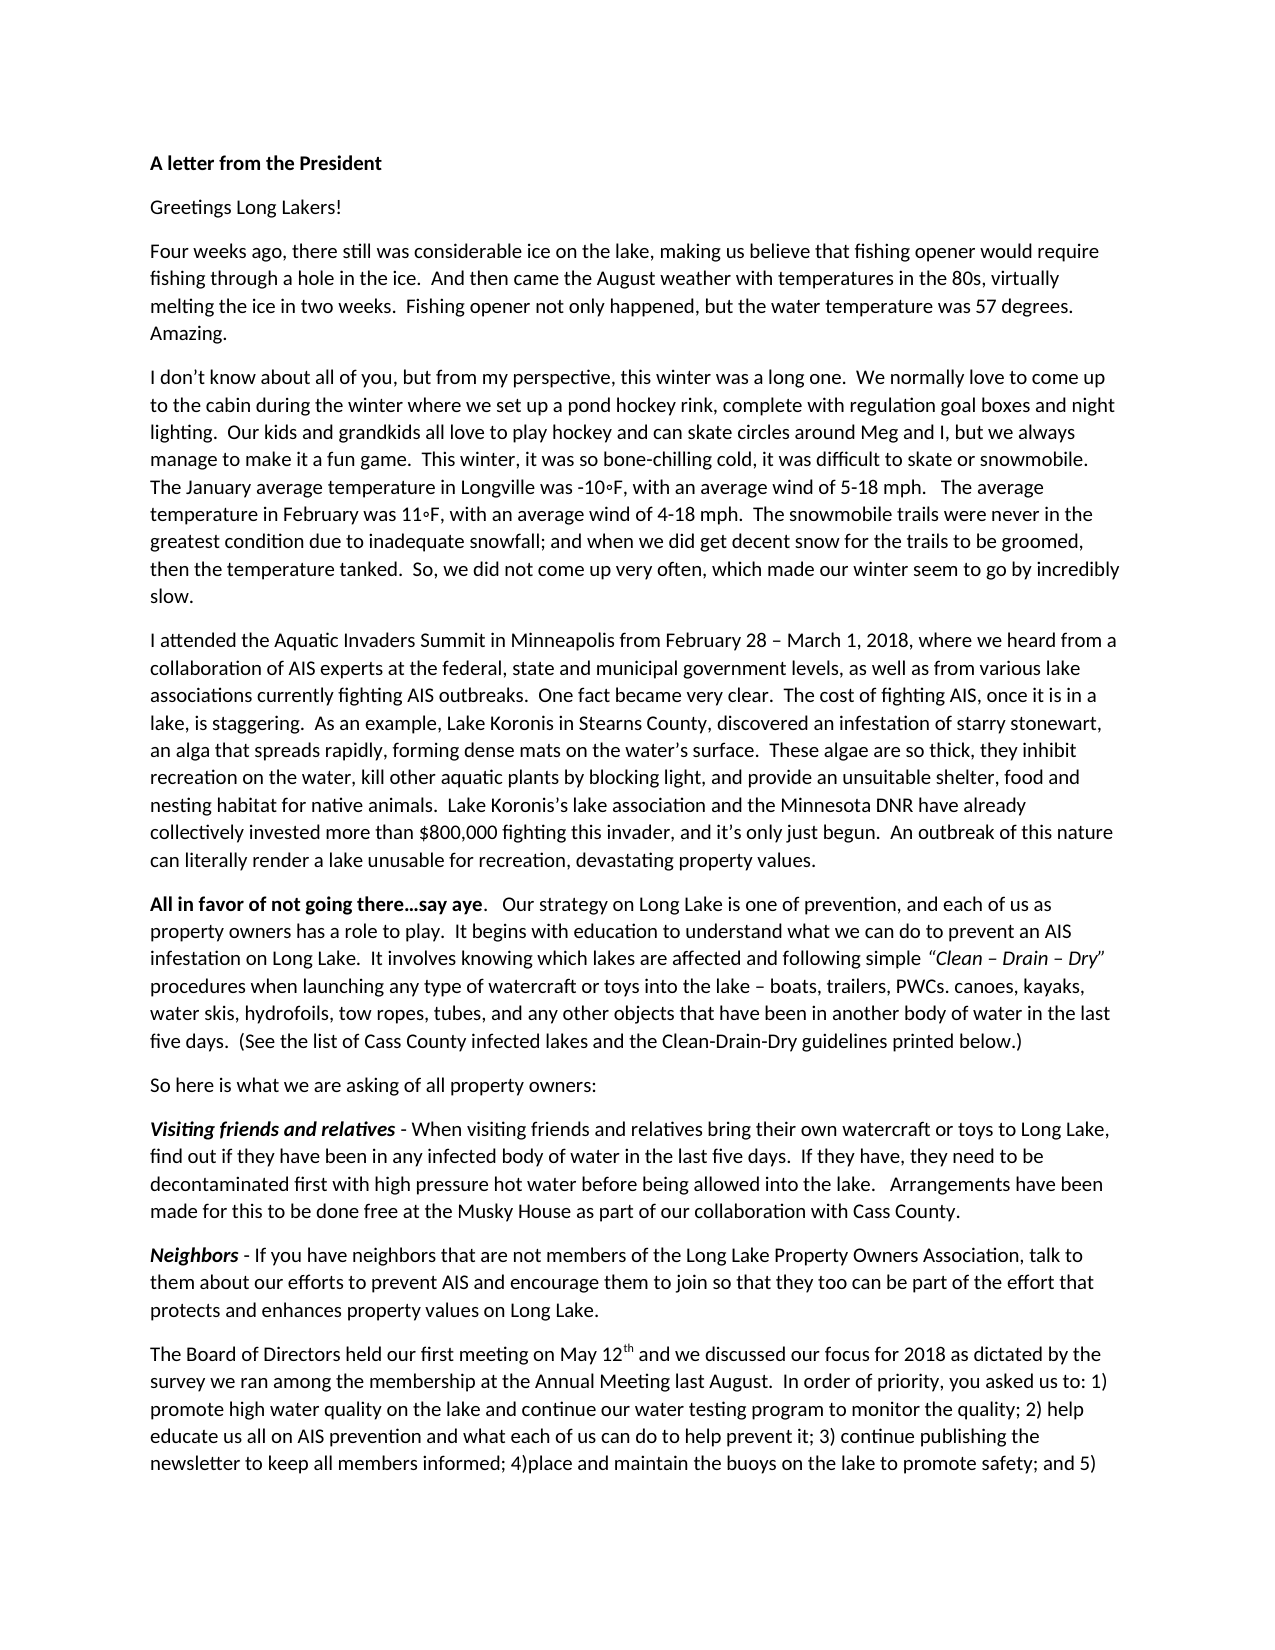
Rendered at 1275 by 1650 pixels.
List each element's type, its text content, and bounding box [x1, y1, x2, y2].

text All in favor of not going there…say aye. Our strategy on Long Lake is one of prevention, and each of us as property owners has a role to play. It begins with education to understand what we can do to prevent an AIS infestation on Long Lake. It involves knowing which lakes are affected and following simple “Clean – Drain – Dry” procedures when launching any type of watercraft or toys into the lake – boats, trailers, PWCs. canoes, kayaks, water skis, hydrofoils, tow ropes, tubes, and any other objects that have been in another body of water in the last five days. (See the list of Cass County infected lakes and the Clean-Drain-Dry guidelines printed below.) [150, 891, 1125, 1053]
text I don’t know about all of you, but from my perspective, this winter was a long one. We normally love to come up to the cabin during the winter where we set up a pond hockey rink, complete with regulation goal boxes and night lighting. Our kids and grandkids all love to play hockey and can skate circles around Meg and I, but we always manage to make it a fun game. This winter, it was so bone-chilling cold, it was difficult to skate or snowmobile. The January average temperature in Longville was -10◦F, with an average wind of 5-18 mph. The average temperature in February was 11◦F, with an average wind of 4-18 mph. The snowmobile trails were never in the greatest condition due to inadequate snowfall; and when we did get decent snow for the trails to be groomed, then the temperature tanked. So, we did not come up very often, which made our winter seem to go by incredibly slow. [150, 364, 1125, 609]
text So here is what we are asking of all property owners: [150, 1072, 1125, 1097]
text Visiting friends and relatives - When visiting friends and relatives bring their own watercraft or toys to Long Lake, find out if they have been in any infected body of water in the last five days. If they have, they need to be decontaminated first with high pressure hot water before being allowed into the lake. Arrangements have been made for this to be done free at the Musky House as part of our collaboration with Cass County. [150, 1116, 1125, 1223]
text I attended the Aquatic Invaders Summit in Minneapolis from February 28 – March 1, 2018, where we heard from a collaboration of AIS experts at the federal, state and municipal government levels, as well as from various lake associations currently fighting AIS outbreaks. One fact became very clear. The cost of fighting AIS, once it is in a lake, is staggering. As an example, Lake Koronis in Stearns County, discovered an infestation of starry stonewart, an alga that spreads rapidly, forming dense mats on the water’s surface. These algae are so thick, they inhibit recreation on the water, kill other aquatic plants by blocking light, and provide an unsuitable shelter, food and nesting habitat for native animals. Lake Koronis’s lake association and the Minnesota DNR have already collectively invested more than $800,000 fighting this invader, and it’s only just begun. An outbreak of this nature can literally render a lake unusable for recreation, devastating property values. [150, 628, 1125, 872]
text Four weeks ago, there still was considerable ice on the lake, making us believe that fishing opener would require fishing through a hole in the ice. And then came the August weather with temperatures in the 80s, virtually melting the ice in two weeks. Fishing opener not only happened, but the water temperature was 57 degrees. Amazing. [150, 238, 1125, 346]
text Neighbors - If you have neighbors that are not members of the Long Lake Property Owners Association, talk to them about our efforts to prevent AIS and encourage them to join so that they too can be part of the effort that protects and enhances property values on Long Lake. [150, 1242, 1125, 1322]
text Greetings Long Lakers! [150, 194, 1125, 219]
text A letter from the President [150, 150, 1125, 175]
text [150, 1341, 1125, 1476]
